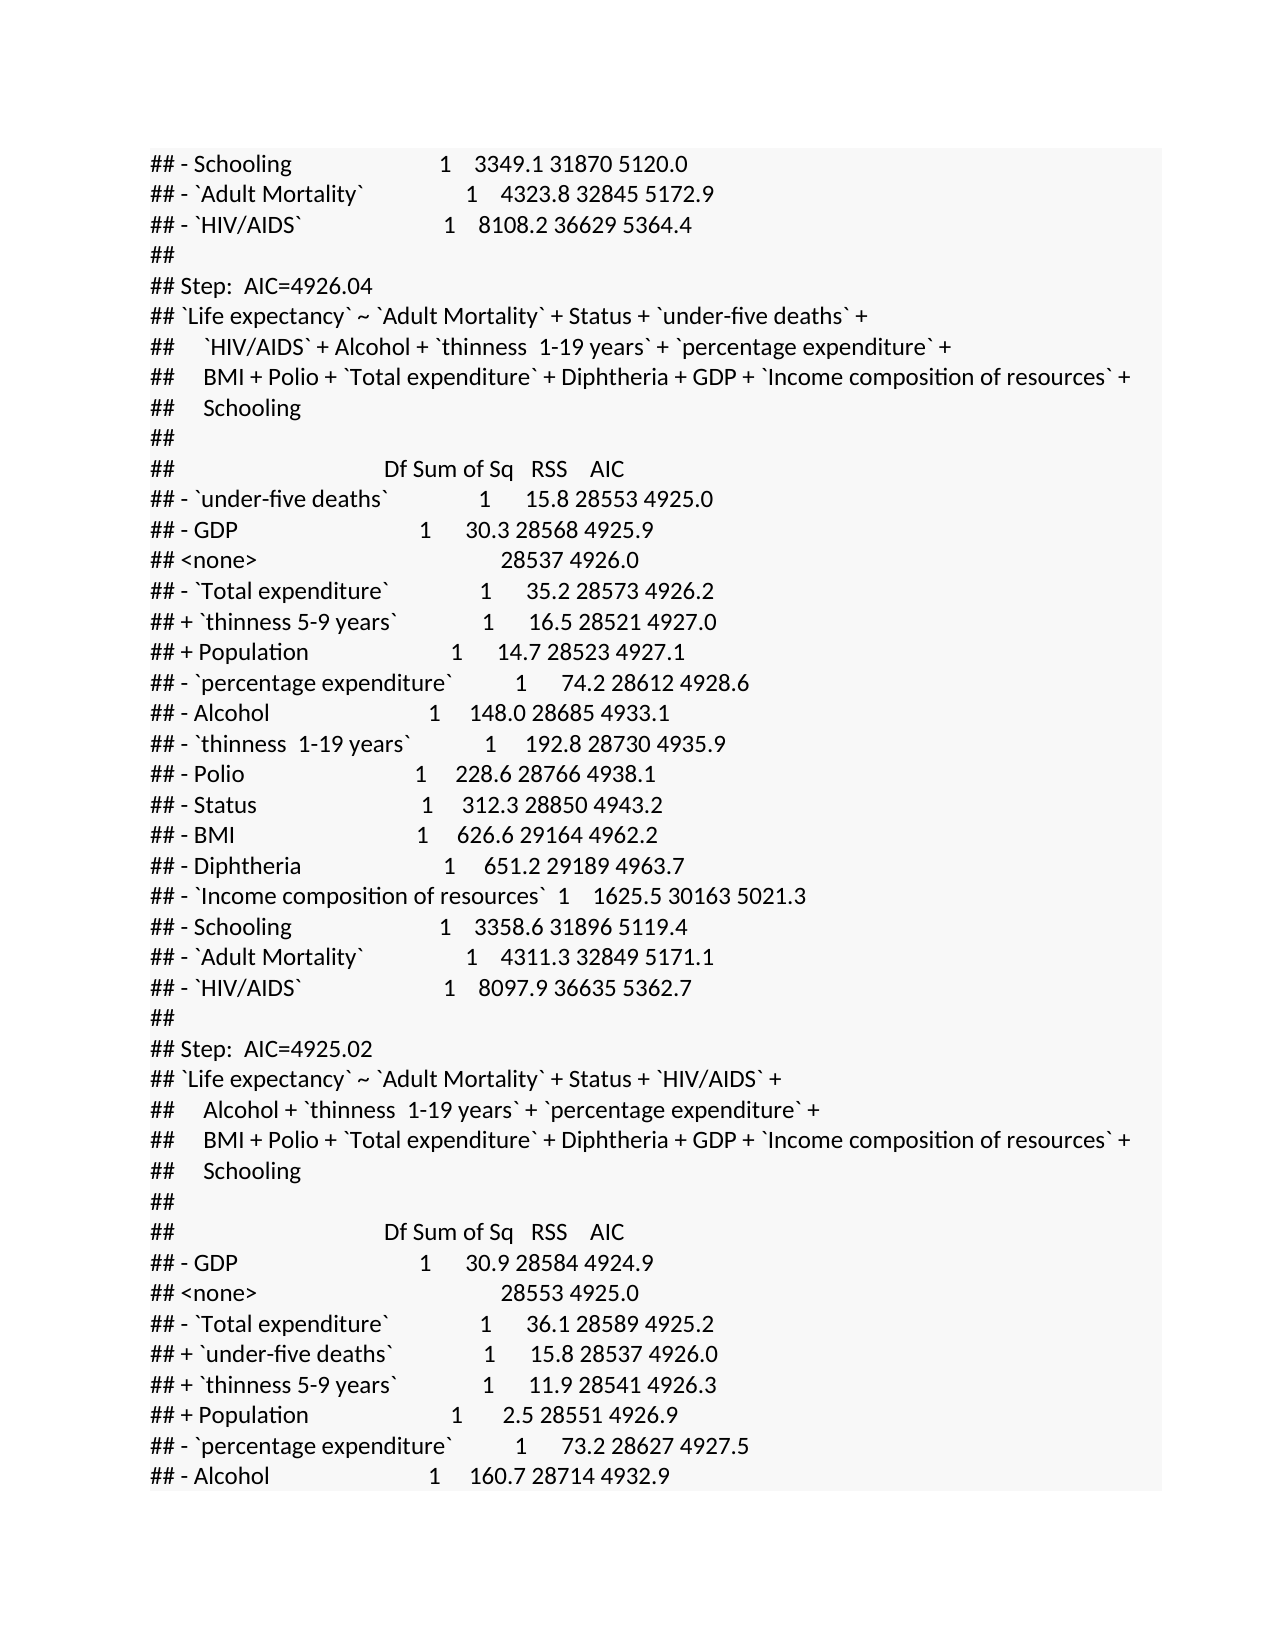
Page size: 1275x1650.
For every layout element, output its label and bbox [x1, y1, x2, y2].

text [150, 148, 1162, 1491]
